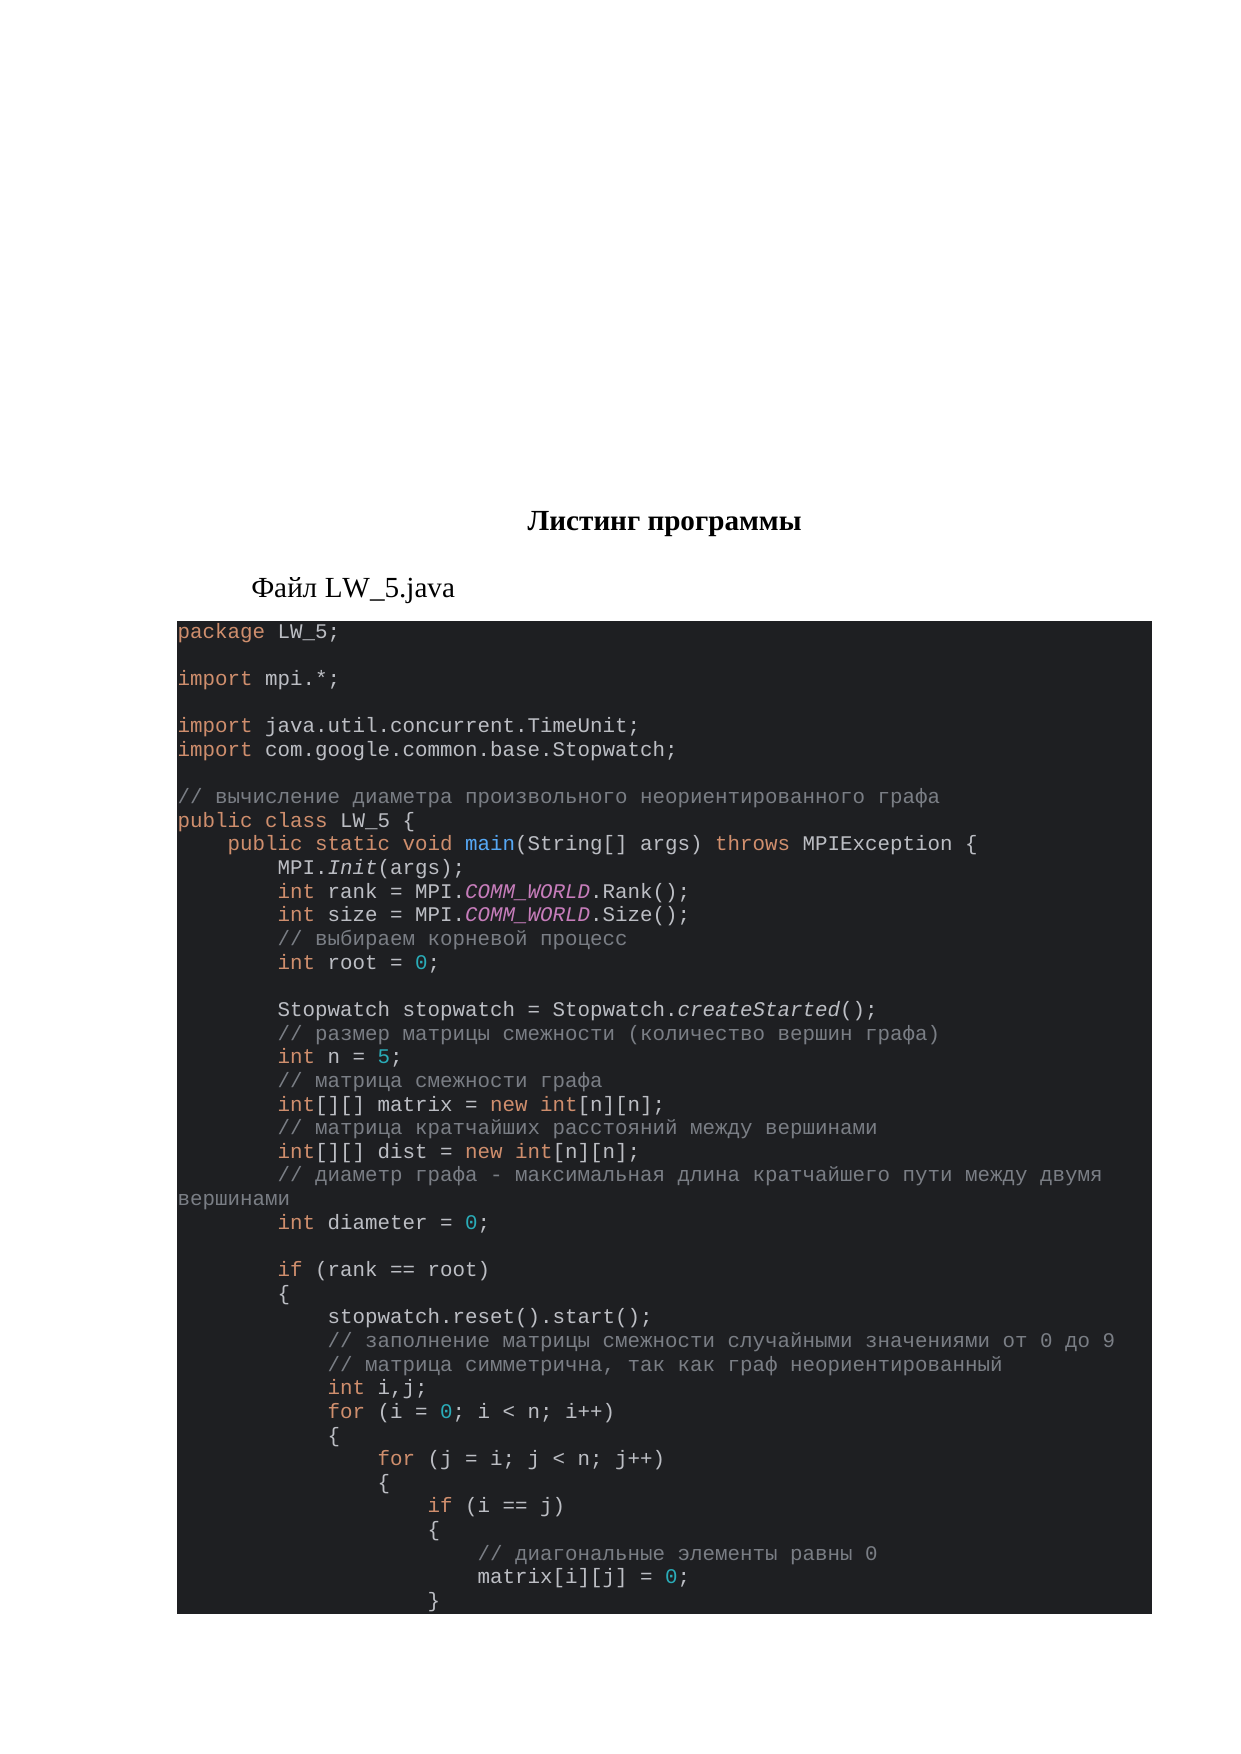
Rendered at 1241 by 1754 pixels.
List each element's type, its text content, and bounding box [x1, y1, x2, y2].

text Листинг программы [177, 503, 1152, 537]
text Файл LW_5.java [177, 570, 1152, 604]
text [177, 621, 1152, 1614]
